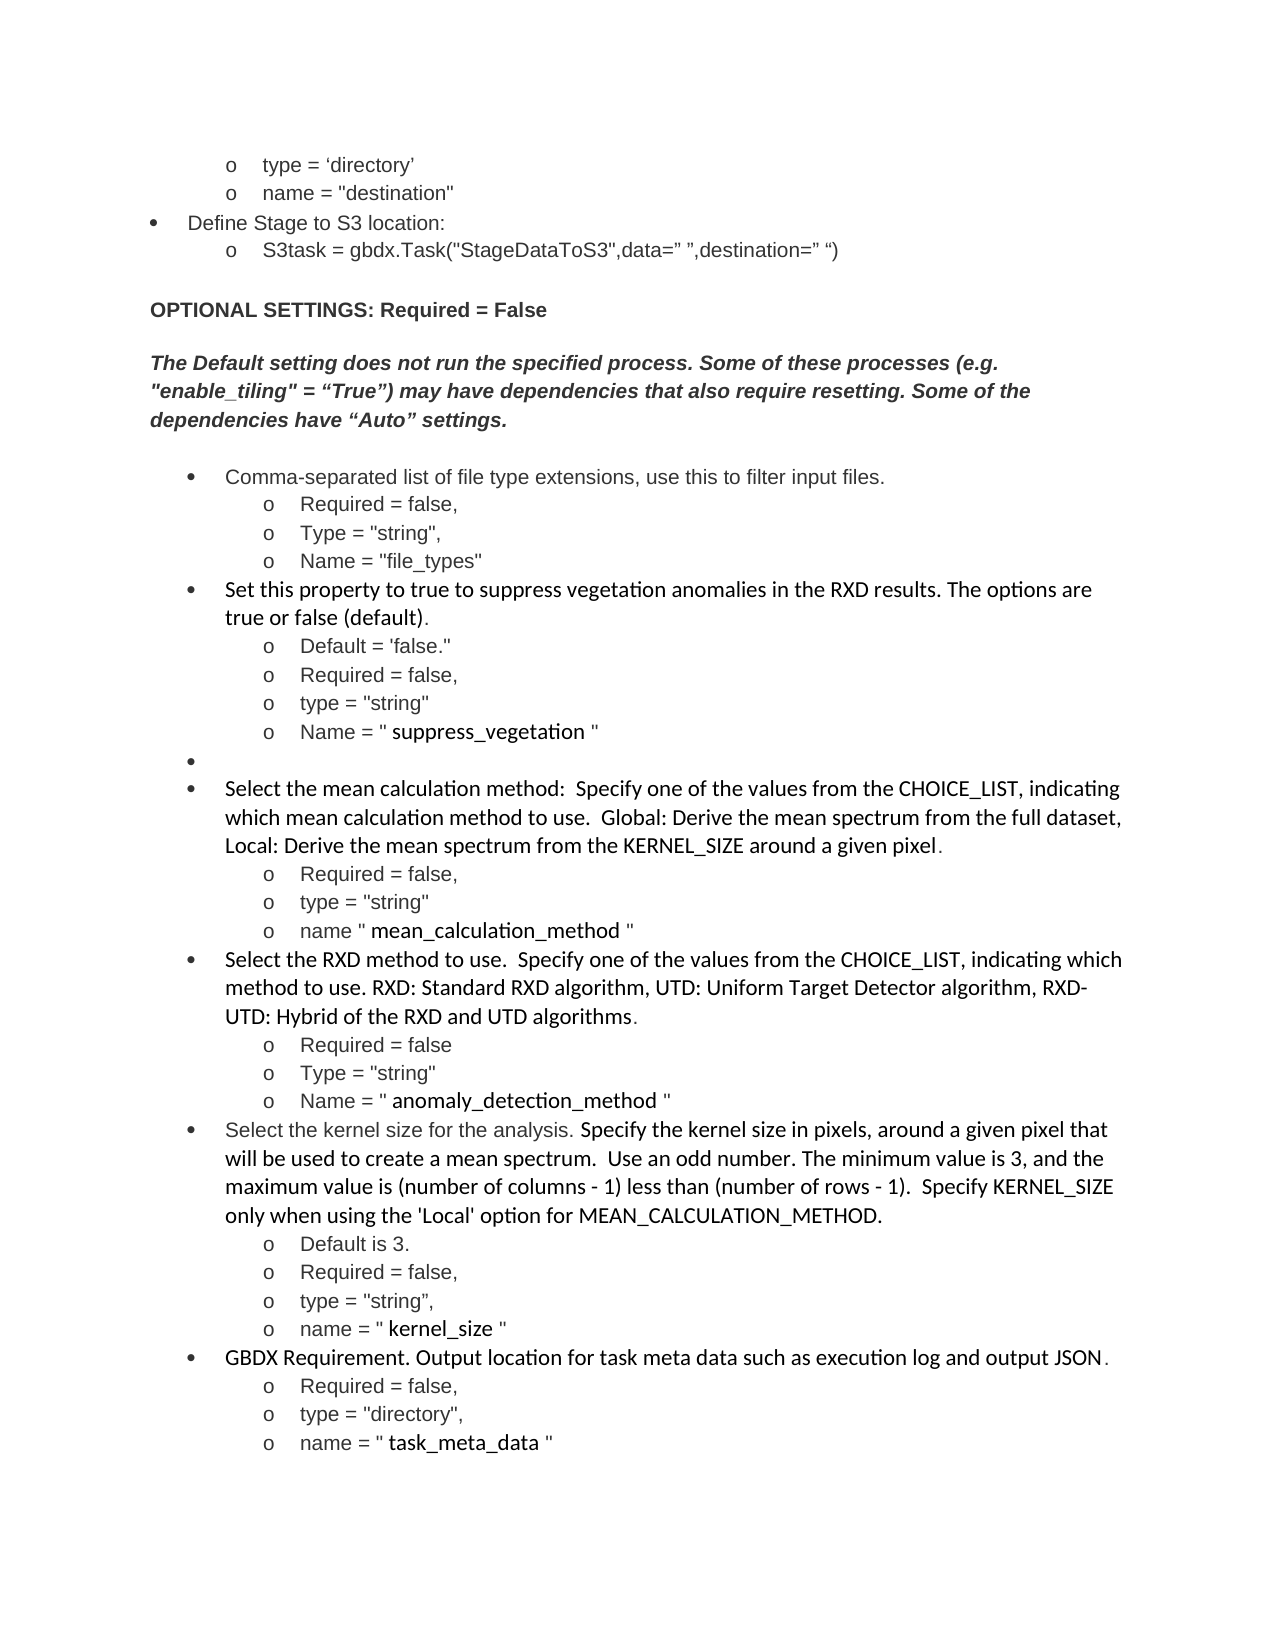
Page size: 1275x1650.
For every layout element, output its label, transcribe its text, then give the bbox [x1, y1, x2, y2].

list type = "string" [262, 887, 1125, 916]
list type = "string" [262, 688, 1125, 717]
list Comma-separated list of file type extensions, use this to filter input files. [187, 461, 1125, 489]
list name = "destination" [225, 178, 1125, 207]
list Required = false, [262, 489, 1125, 518]
list Required = false, [262, 1371, 1125, 1400]
list type = ‘directory’ [225, 150, 1125, 178]
list name = " task_meta_data " [262, 1428, 1125, 1457]
list Select the RXD method to use. Specify one of the values from the CHOICE_LIST, indicating which method to use. RXD: Standard RXD algorithm, UTD: Uniform Target Detector algorithm, RXD-UTD: Hybrid of the RXD and UTD algorithms. [187, 944, 1125, 1030]
list Required = false, [262, 660, 1125, 688]
list name = " kernel_size " [262, 1314, 1125, 1343]
list GBDX Requirement. Output location for task meta data such as execution log and output JSON. [187, 1343, 1125, 1371]
list type = "directory", [262, 1400, 1125, 1428]
list Select the mean calculation method: Specify one of the values from the CHOICE_LIST, indicating which mean calculation method to use. Global: Derive the mean spectrum from the full dataset, Local: Derive the mean spectrum from the KERNEL_SIZE around a given pixel. [187, 774, 1125, 859]
text The Default setting does not run the specified process. Some of these processes (e.g. "enable_tiling" = “True”) may have dependencies that also require resetting. Some of the dependencies have “Auto” settings. [150, 346, 1125, 432]
list Name = " anomaly_detection_method " [262, 1087, 1125, 1115]
list Required = false, [262, 859, 1125, 887]
list Type = "string" [262, 1058, 1125, 1087]
list Required = false, [262, 1257, 1125, 1286]
list Default = 'false." [262, 631, 1125, 660]
list S3task = gbdx.Task("StageDataToS3",data=” ”,destination=” “) [225, 235, 1125, 264]
list Type = "string", [262, 518, 1125, 546]
text OPTIONAL SETTINGS: Required = False [150, 293, 1125, 321]
list Required = false [262, 1030, 1125, 1058]
list Set this property to true to suppress vegetation anomalies in the RXD results. The options are true or false (default). [187, 574, 1125, 631]
list Select the kernel size for the analysis. Specify the kernel size in pixels, around a given pixel that will be used to create a mean spectrum. Use an odd number. The minimum value is 3, and the maximum value is (number of columns - 1) less than (number of rows - 1). Specify KERNEL_SIZE only when using the 'Local' option for MEAN_CALCULATION_METHOD. [187, 1115, 1125, 1229]
list Default is 3. [262, 1229, 1125, 1257]
list name " mean_calculation_method " [262, 916, 1125, 944]
list type = "string”, [262, 1286, 1125, 1314]
list Define Stage to S3 location: [150, 207, 1125, 235]
list Name = "file_types" [262, 546, 1125, 574]
list Name = " suppress_vegetation " [262, 717, 1125, 745]
